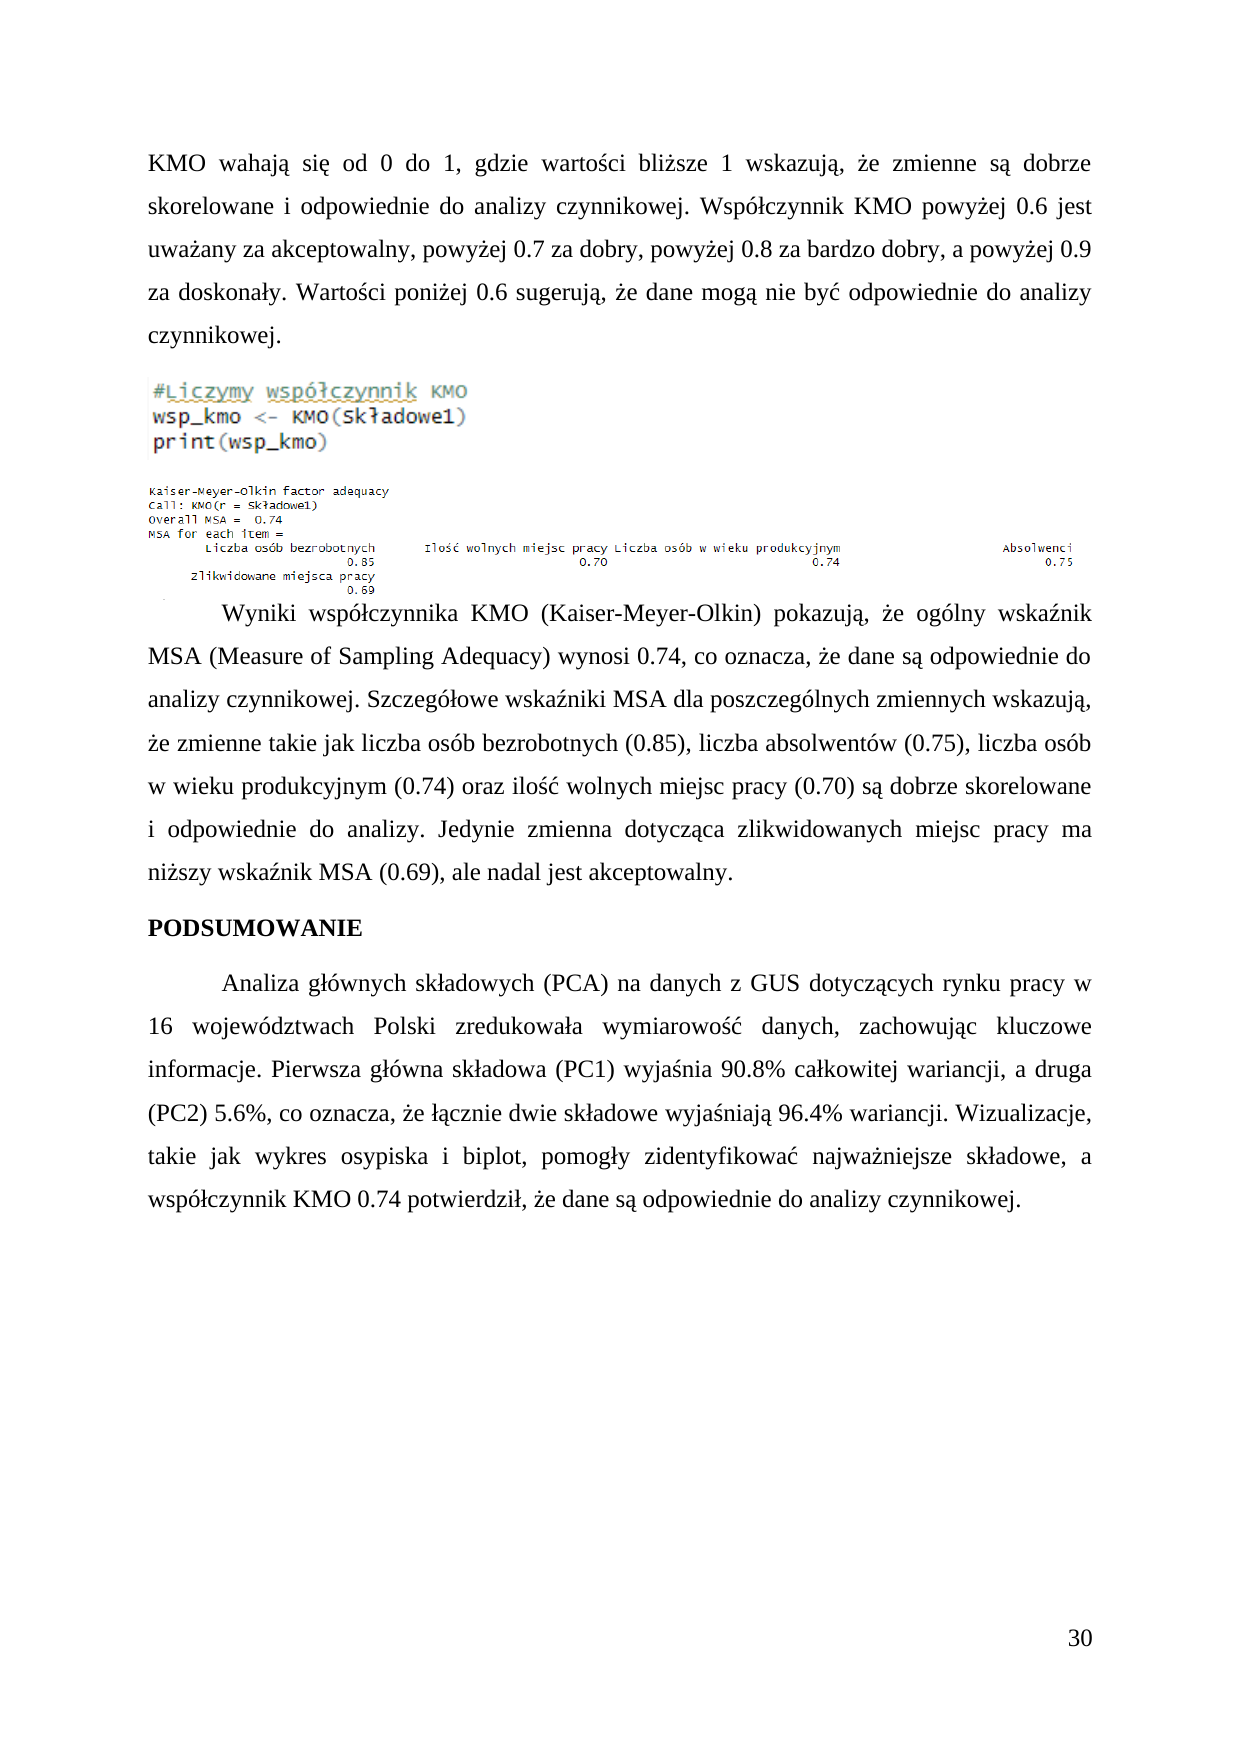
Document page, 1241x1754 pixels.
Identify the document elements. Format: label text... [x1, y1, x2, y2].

picture [146, 486, 1092, 600]
text Wyniki współczynnika KMO (Kaiser-Meyer-Olkin) pokazują, że ogólny wskaźnik MSA (Measure of Sampling Adequacy) wynosi 0.74, co oznacza, że dane są odpowiednie do analizy czynnikowej. Szczegółowe wskaźniki MSA dla poszczególnych zmiennych wskazują, że zmienne takie jak liczba osób bezrobotnych (0.85), liczba absolwentów (0.75), liczba osób w wieku produkcyjnym (0.74) oraz ilość wolnych miejsc pracy (0.70) są dobrze skorelowane i odpowiednie do analizy. Jedynie zmienna dotycząca zlikwidowanych miejsc pracy ma niższy wskaźnik MSA (0.69), ale nadal jest akceptowalny. [148, 598, 1093, 886]
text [148, 148, 1093, 349]
text PODSUMOWANIE [148, 913, 1093, 941]
text Analiza głównych składowych (PCA) na danych z GUS dotyczących rynku pracy w 16 województwach Polski zredukowała wymiarowość danych, zachowując kluczowe informacje. Pierwsza główna składowa (PC1) wyjaśnia 90.8% całkowitej wariancji, a druga (PC2) 5.6%, co oznacza, że łącznie dwie składowe wyjaśniają 96.4% wariancji. Wizualizacje, takie jak wykres osypiska i biplot, pomogły zidentyfikować najważniejsze składowe, a współczynnik KMO 0.74 potwierdził, że dane są odpowiednie do analizy czynnikowej. [148, 968, 1093, 1213]
picture [147, 377, 486, 460]
